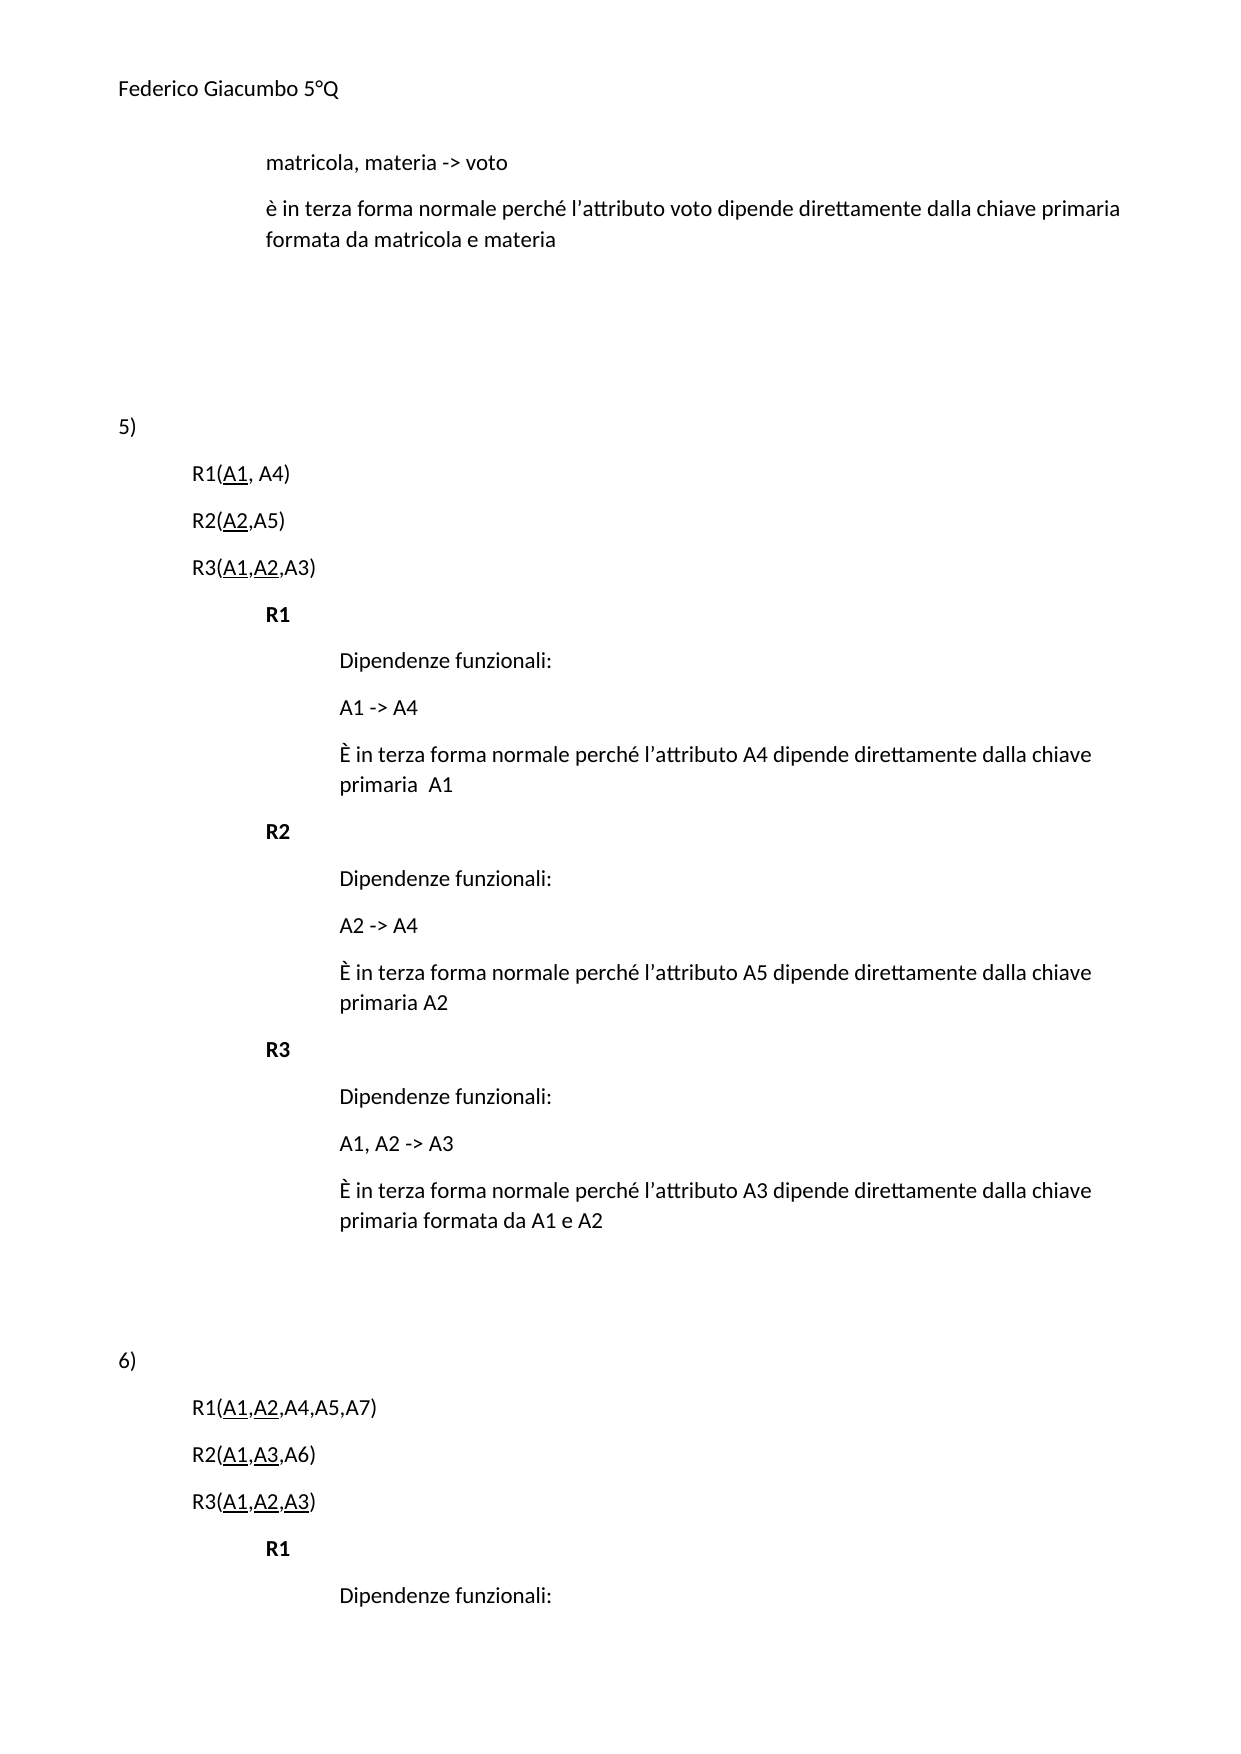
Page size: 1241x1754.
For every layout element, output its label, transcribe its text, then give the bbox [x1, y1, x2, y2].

text è in terza forma normale perché l’attributo voto dipende direttamente dalla chiave primaria formata da matricola e materia [266, 194, 1122, 253]
text R3(A1,A2,A3) [118, 1487, 1122, 1515]
text Dipendenze funzionali: [118, 1082, 1122, 1110]
text È in terza forma normale perché l’attributo A5 dipende direttamente dalla chiave primaria A2 [339, 958, 1122, 1016]
text A2 -> A4 [118, 911, 1122, 939]
text A1, A2 -> A3 [118, 1129, 1122, 1157]
text Dipendenze funzionali: [118, 864, 1122, 892]
text È in terza forma normale perché l’attributo A4 dipende direttamente dalla chiave primaria A1 [339, 740, 1122, 798]
text R1(A1, A4) [118, 459, 1122, 487]
text R2(A1,A3,A6) [118, 1440, 1122, 1468]
text matricola, materia -> voto [118, 148, 1122, 176]
text È in terza forma normale perché l’attributo A3 dipende direttamente dalla chiave primaria formata da A1 e A2 [339, 1176, 1122, 1234]
text Dipendenze funzionali: [118, 647, 1122, 674]
text A1 -> A4 [118, 693, 1122, 721]
text 5) [118, 412, 1122, 440]
text R3 [118, 1035, 1122, 1063]
text R2(A2,A5) [118, 506, 1122, 534]
text R2 [118, 817, 1122, 845]
text R1 [118, 600, 1122, 628]
text Dipendenze funzionali: [118, 1581, 1122, 1609]
text 6) [118, 1347, 1122, 1374]
text R1(A1,A2,A4,A5,A7) [118, 1393, 1122, 1421]
text R3(A1,A2,A3) [118, 553, 1122, 581]
text R1 [118, 1534, 1122, 1562]
